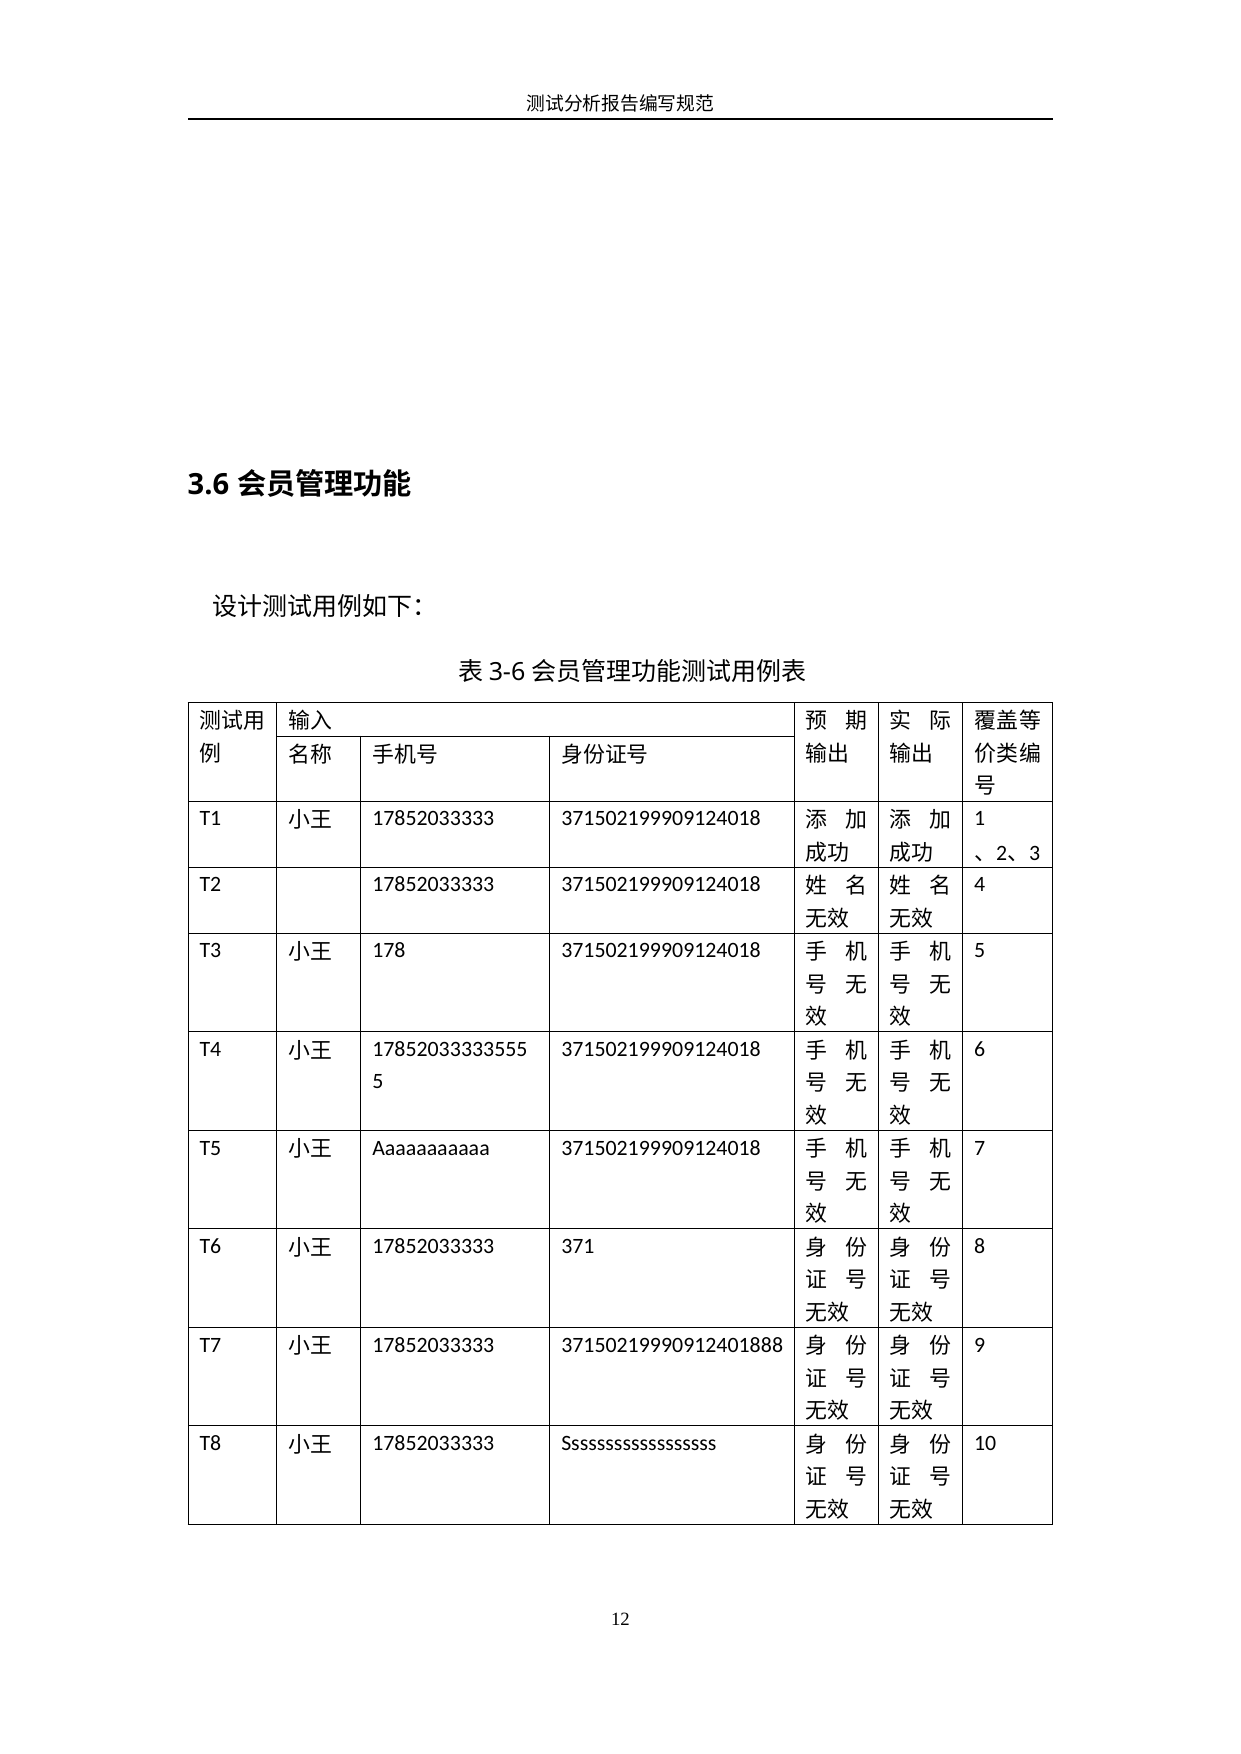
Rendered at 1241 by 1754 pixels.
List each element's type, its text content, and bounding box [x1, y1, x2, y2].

table_cell 身份证号无效 [879, 1426, 962, 1524]
table_cell T4 [189, 1032, 276, 1130]
subtitle 3.6 会员管理功能 [187, 449, 1053, 514]
table_cell 17852033333 [361, 868, 549, 933]
table_cell 17852033333 [361, 1426, 549, 1524]
table_cell Aaaaaaaaaaa [361, 1131, 549, 1228]
table_header 实际输出 [879, 703, 962, 801]
table_cell 371502199909124018 [550, 802, 794, 867]
table_cell 371502199909124018 [550, 1032, 794, 1130]
table_cell 名称 [277, 737, 360, 801]
table_cell 小王 [277, 934, 360, 1031]
table_cell 手机号无效 [795, 1032, 878, 1130]
table_cell Ssssssssssssssssss [550, 1426, 794, 1524]
table_cell 7 [963, 1131, 1052, 1228]
table_cell 身份证号无效 [795, 1426, 878, 1524]
table_cell 身份证号无效 [879, 1229, 962, 1327]
table_cell [277, 868, 360, 933]
table_cell T1 [189, 802, 276, 867]
table_cell 手机号无效 [795, 934, 878, 1031]
table_cell T6 [189, 1229, 276, 1327]
table_cell 手机号 [361, 737, 549, 801]
table_cell 身份证号无效 [795, 1328, 878, 1425]
table_cell 姓名无效 [879, 868, 962, 933]
table_cell 小王 [277, 1229, 360, 1327]
table_cell 身份证号无效 [795, 1229, 878, 1327]
table_cell T2 [189, 868, 276, 933]
table_cell 17852033333 [361, 1229, 549, 1327]
table_cell 1、2、3 [963, 802, 1052, 867]
table_cell 178 [361, 934, 549, 1031]
table_cell 手机号无效 [879, 1131, 962, 1228]
table_cell 小王 [277, 1328, 360, 1425]
table_cell 371502199909124018 [550, 934, 794, 1031]
table_cell 8 [963, 1229, 1052, 1327]
table_cell 姓名无效 [795, 868, 878, 933]
table_cell 9 [963, 1328, 1052, 1425]
table_cell 10 [963, 1426, 1052, 1524]
table_cell 小王 [277, 1032, 360, 1130]
table_cell 17852033333 [361, 802, 549, 867]
table_cell 178520333335555 [361, 1032, 549, 1130]
table_header 输入 [277, 703, 794, 736]
table_cell 17852033333 [361, 1328, 549, 1425]
table_cell 37150219990912401888 [550, 1328, 794, 1425]
table_cell 手机号无效 [795, 1131, 878, 1228]
table_cell T8 [189, 1426, 276, 1524]
table_header 测试用例 [189, 703, 276, 801]
table_cell 身份证号 [550, 737, 794, 801]
table_cell 371502199909124018 [550, 1131, 794, 1228]
table_cell 小王 [277, 1131, 360, 1228]
table_cell 6 [963, 1032, 1052, 1130]
table_cell 手机号无效 [879, 934, 962, 1031]
table_cell T3 [189, 934, 276, 1031]
text 设计测试用例如下： [187, 572, 1053, 637]
table_cell T5 [189, 1131, 276, 1228]
table_cell 身份证号无效 [879, 1328, 962, 1425]
table_cell 371502199909124018 [550, 868, 794, 933]
table_cell 4 [963, 868, 1052, 933]
table_cell T7 [189, 1328, 276, 1425]
table_header 预期输出 [795, 703, 878, 801]
text 表3-6 会员管理功能测试用例表 [187, 637, 1053, 702]
table_cell 小王 [277, 1426, 360, 1524]
table_header 覆盖等价类编号 [963, 703, 1052, 801]
table_cell 371 [550, 1229, 794, 1327]
table_cell 5 [963, 934, 1052, 1031]
table_cell 添加成功 [795, 802, 878, 867]
table_cell 小王 [277, 802, 360, 867]
table_cell 添加成功 [879, 802, 962, 867]
table_cell 手机号无效 [879, 1032, 962, 1130]
